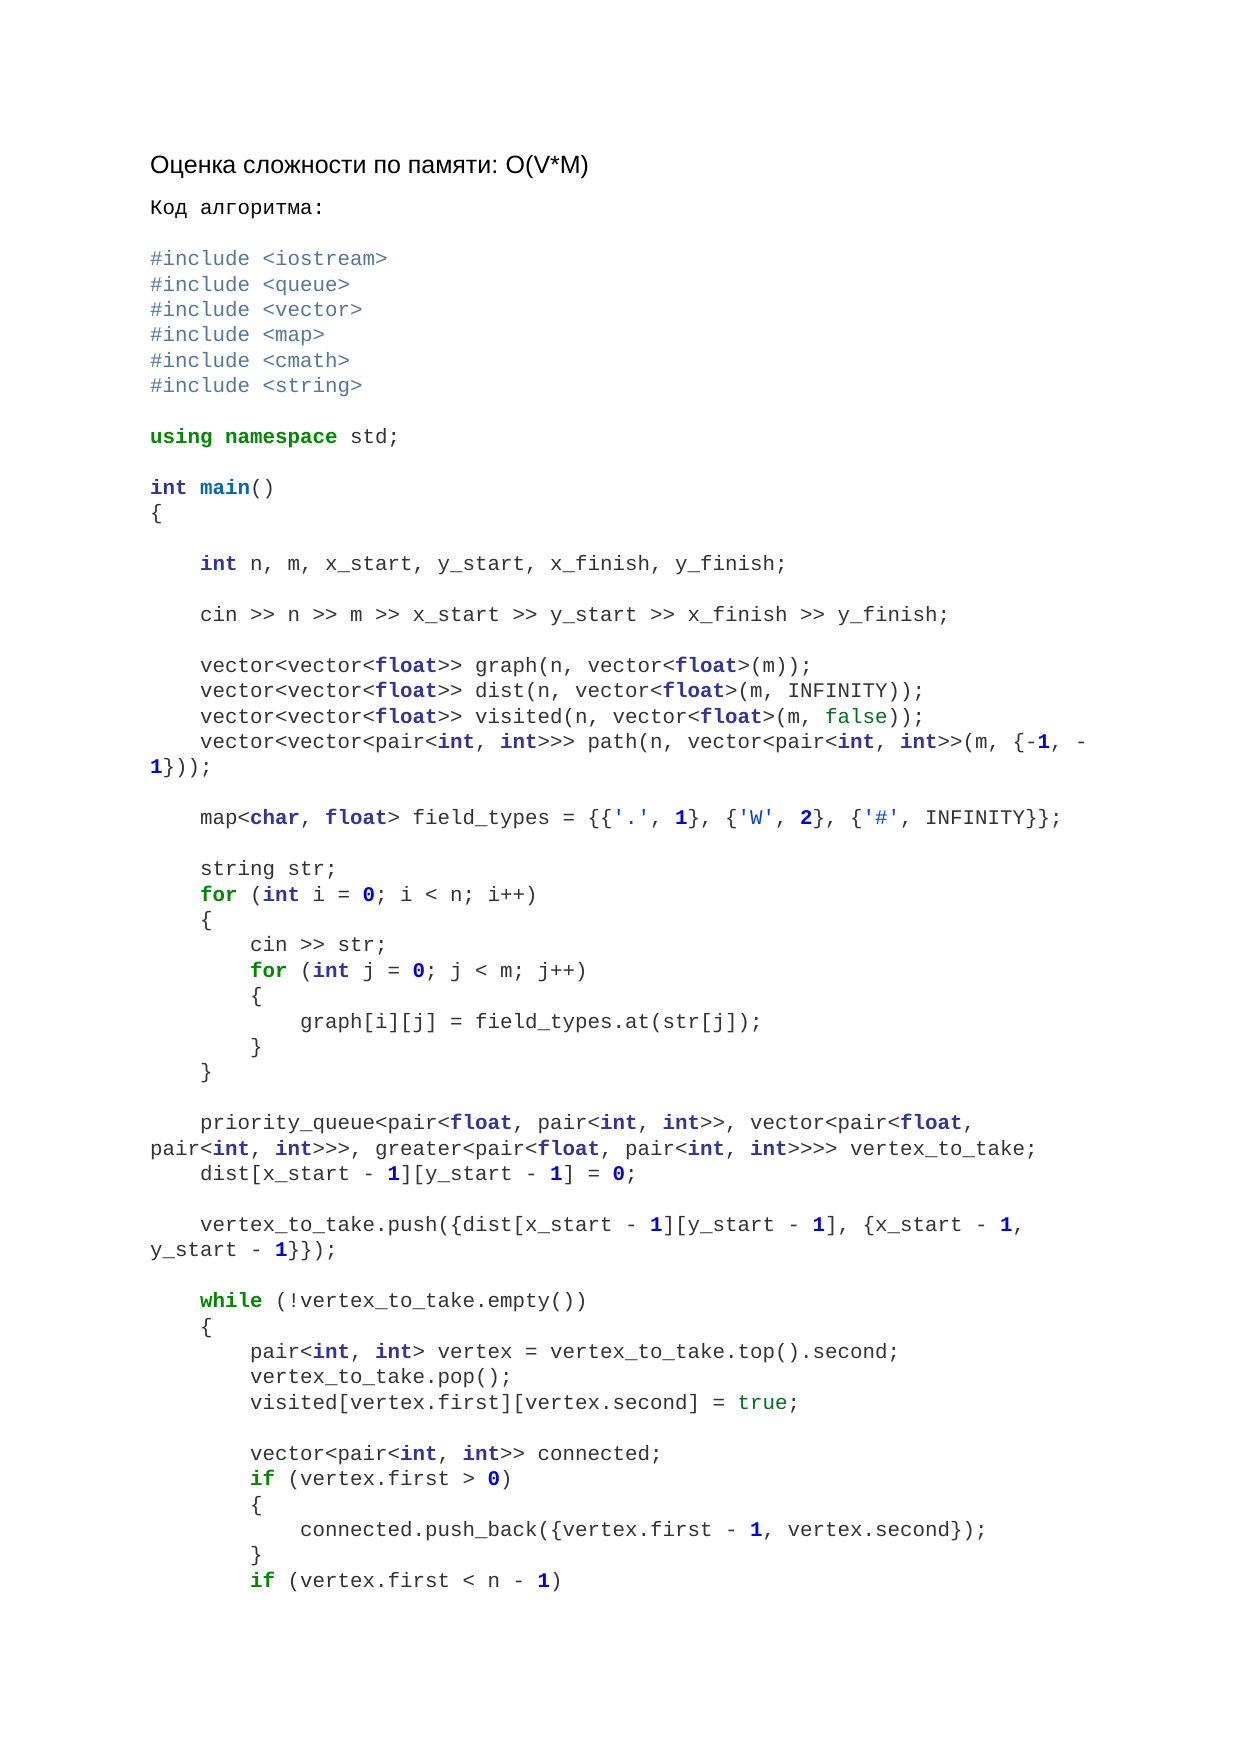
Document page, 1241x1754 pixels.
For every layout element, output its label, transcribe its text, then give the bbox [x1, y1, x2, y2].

text { [150, 1314, 1090, 1339]
text if (vertex.first < n - 1) [150, 1568, 1090, 1593]
text } [150, 1543, 1090, 1568]
text for (int j = 0; j < m; j++) [150, 958, 1090, 983]
text string str; [150, 856, 1090, 882]
text } [150, 1060, 1090, 1085]
text vector<pair<int, int>> connected; [150, 1441, 1090, 1466]
text { [150, 501, 1090, 526]
text #include <iostream> [150, 246, 1090, 272]
text { [150, 1492, 1090, 1517]
text connected.push_back({vertex.first - 1, vertex.second}); [150, 1517, 1090, 1543]
text using namespace std; [150, 424, 1090, 450]
text graph[i][j] = field_types.at(str[j]); [150, 1009, 1090, 1034]
text #include <vector> [150, 297, 1090, 323]
text vector<vector<pair<int, int>>> path(n, vector<pair<int, int>>(m, {-1, -1})); [150, 729, 1090, 780]
text while (!vertex_to_take.empty()) [150, 1288, 1090, 1314]
text #include <map> [150, 323, 1090, 348]
text { [150, 983, 1090, 1009]
text #include <queue> [150, 272, 1090, 297]
text vector<vector<float>> visited(n, vector<float>(m, false)); [150, 704, 1090, 729]
text priority_queue<pair<float, pair<int, int>>, vector<pair<float, pair<int, int>>>, greater<pair<float, pair<int, int>>>> vertex_to_take; [150, 1111, 1090, 1161]
text vector<vector<float>> dist(n, vector<float>(m, INFINITY)); [150, 678, 1090, 704]
text dist[x_start - 1][y_start - 1] = 0; [150, 1161, 1090, 1187]
text for (int i = 0; i < n; i++) [150, 882, 1090, 907]
text { [150, 907, 1090, 933]
text cin >> str; [150, 933, 1090, 958]
text map<char, float> field_types = {{'.', 1}, {'W', 2}, {'#', INFINITY}}; [150, 806, 1090, 831]
text visited[vertex.first][vertex.second] = true; [150, 1390, 1090, 1416]
text Оценка сложности по памяти: O(V*M) [150, 150, 1090, 179]
text int n, m, x_start, y_start, x_finish, y_finish; [150, 551, 1090, 577]
text pair<int, int> vertex = vertex_to_take.top().second; [150, 1339, 1090, 1365]
text #include <string> [150, 373, 1090, 399]
text Код алгоритма: [150, 196, 1090, 221]
text cin >> n >> m >> x_start >> y_start >> x_finish >> y_finish; [150, 602, 1090, 628]
text } [150, 1034, 1090, 1060]
text vertex_to_take.push({dist[x_start - 1][y_start - 1], {x_start - 1, y_start - 1}}); [150, 1212, 1090, 1263]
text vertex_to_take.pop(); [150, 1365, 1090, 1390]
text if (vertex.first > 0) [150, 1466, 1090, 1492]
text #include <cmath> [150, 348, 1090, 373]
text int main() [150, 475, 1090, 501]
text vector<vector<float>> graph(n, vector<float>(m)); [150, 653, 1090, 678]
